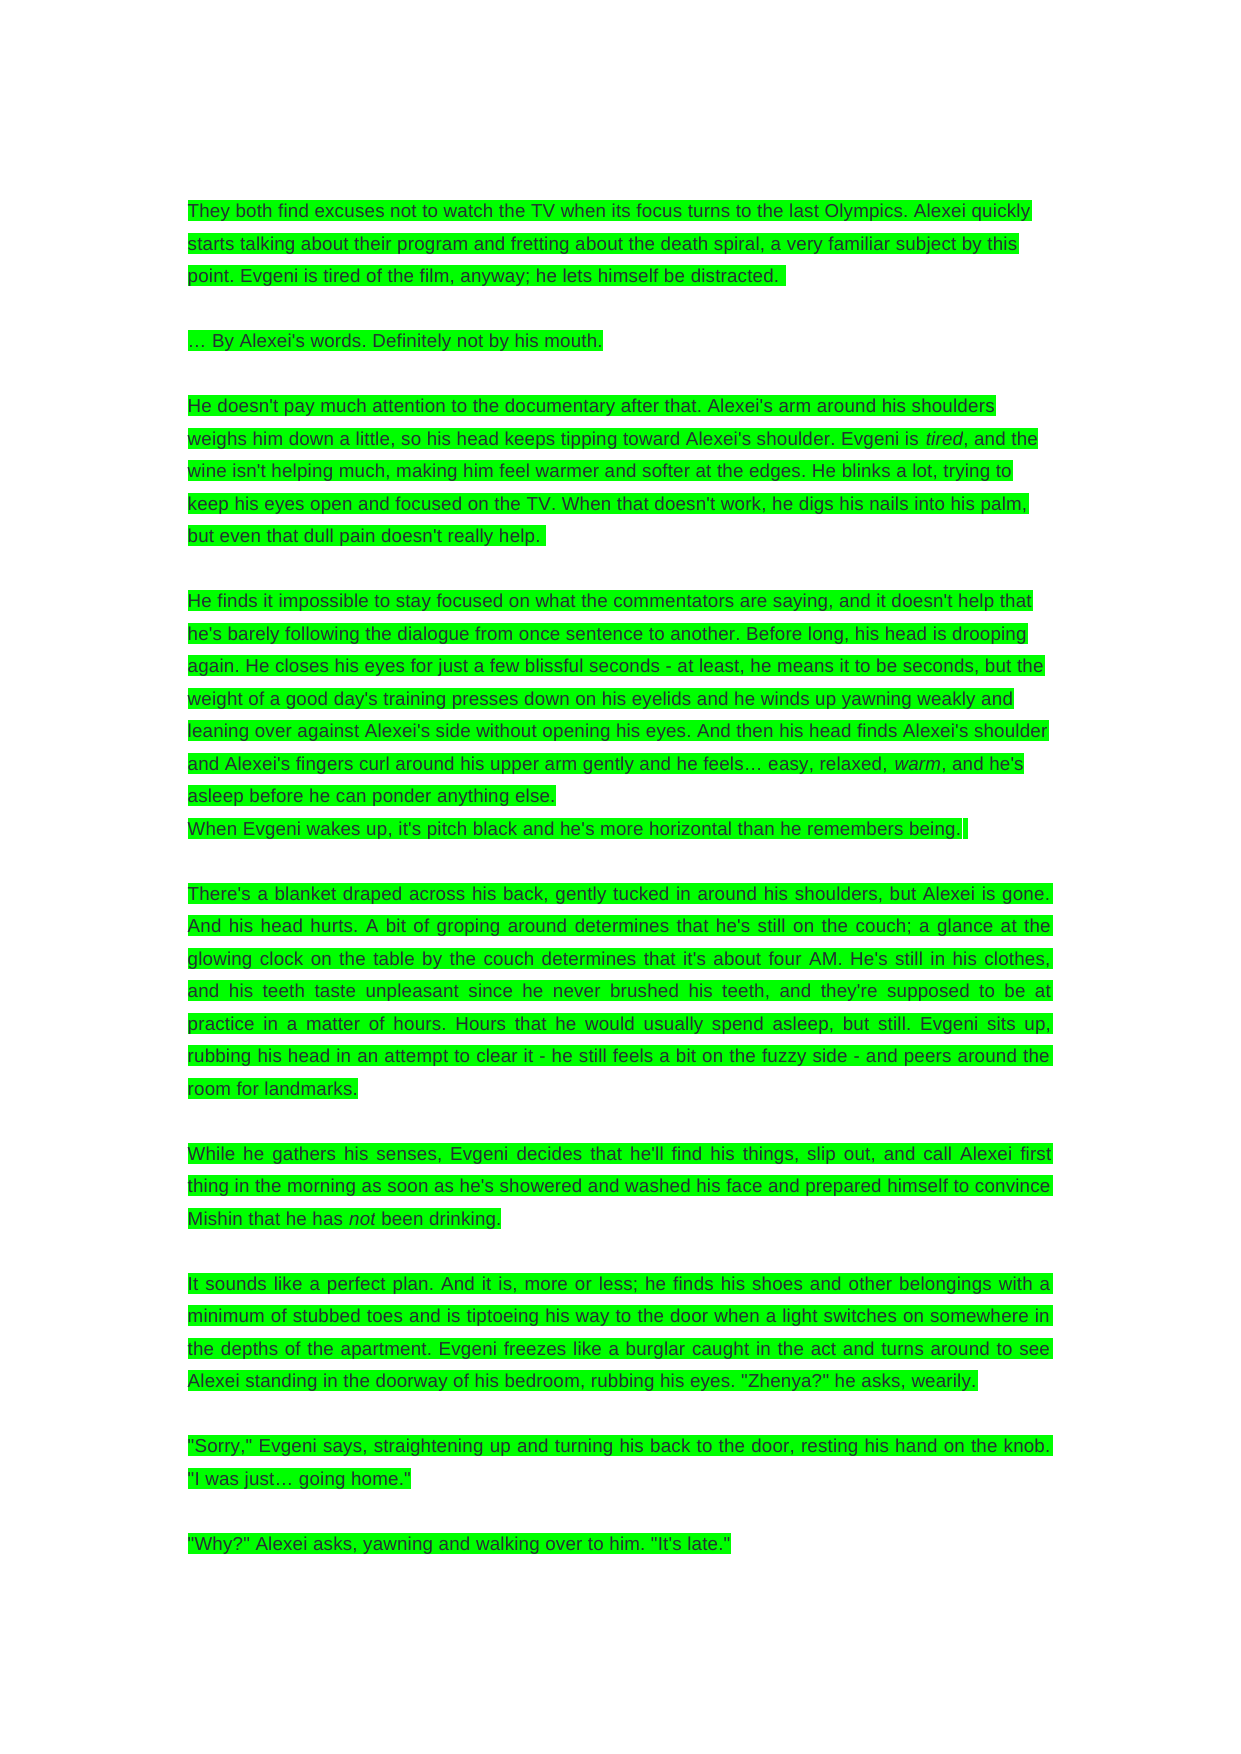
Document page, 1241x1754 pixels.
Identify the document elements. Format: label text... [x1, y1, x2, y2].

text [187, 1346, 1053, 1559]
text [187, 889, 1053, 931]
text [187, 162, 1053, 812]
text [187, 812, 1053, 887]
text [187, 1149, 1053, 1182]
